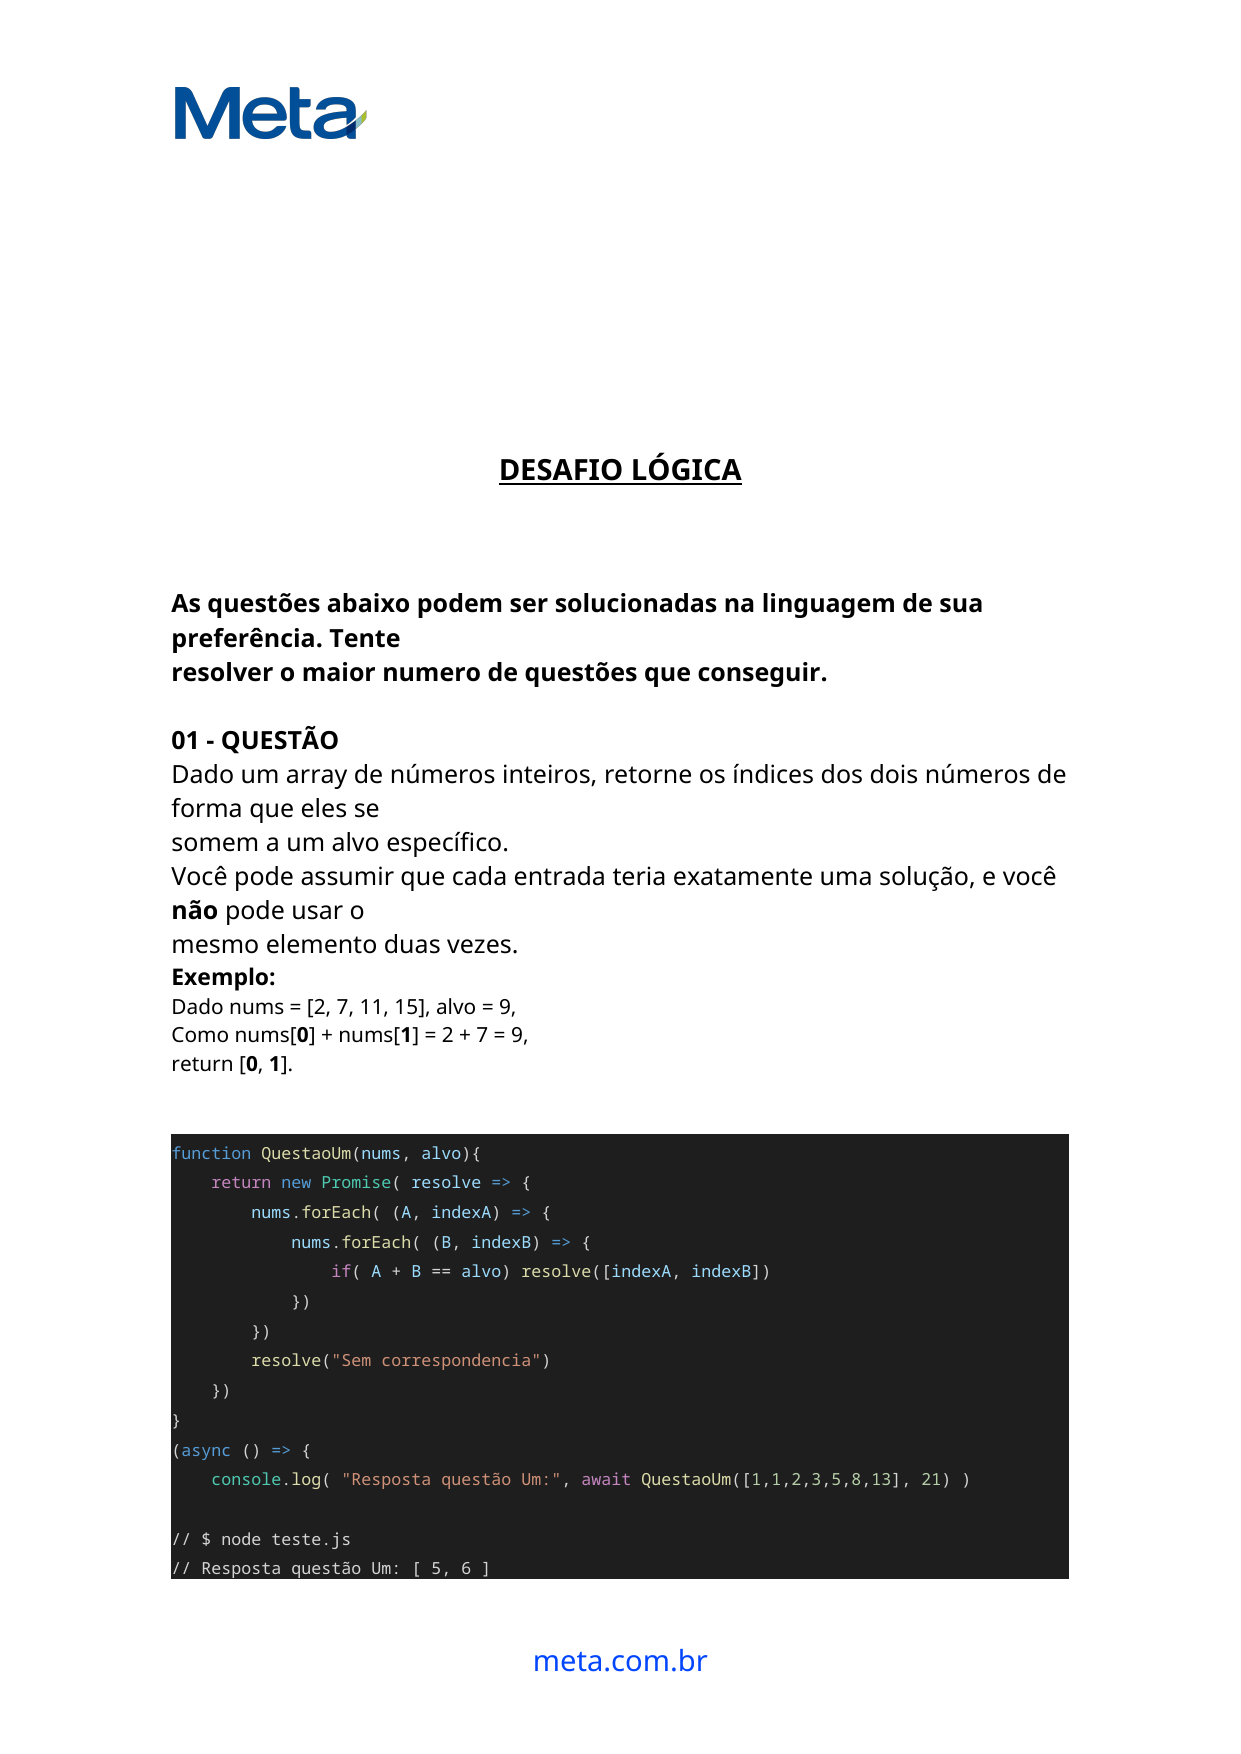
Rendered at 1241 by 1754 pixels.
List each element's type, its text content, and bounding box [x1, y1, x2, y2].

text function QuestaoUm(nums, alvo){ [171, 1134, 1069, 1164]
text return new Promise( resolve => { [171, 1164, 1069, 1194]
text Você pode assumir que cada entrada teria exatamente uma solução, e você não pode usar o [171, 859, 1069, 927]
text (async () => { [171, 1431, 1069, 1461]
text Exemplo: [171, 961, 1069, 992]
text resolver o maior numero de questões que conseguir. [171, 654, 1069, 688]
text mesmo elemento duas vezes. [171, 927, 1069, 961]
text DESAFIO LÓGICA [171, 449, 1069, 489]
text nums.forEach( (B, indexB) => { [171, 1223, 1069, 1253]
picture [171, 73, 438, 154]
text nums.forEach( (A, indexA) => { [171, 1194, 1069, 1223]
text resolve("Sem correspondencia") [171, 1342, 1069, 1372]
text }) [171, 1283, 1069, 1312]
text Como nums[0] + nums[1] = 2 + 7 = 9, [171, 1021, 1069, 1049]
text Dado um array de números inteiros, retorne os índices dos dois números de forma que eles se [171, 756, 1069, 824]
text As questões abaixo podem ser solucionadas na linguagem de sua preferência. Tente [171, 586, 1069, 654]
text // Resposta questão Um: [ 5, 6 ] [171, 1550, 1069, 1579]
text console.log( "Resposta questão Um:", await QuestaoUm([1,1,2,3,5,8,13], 21) ) [171, 1461, 1069, 1491]
text }) [171, 1372, 1069, 1401]
text } [171, 1401, 1069, 1431]
text somem a um alvo específico. [171, 824, 1069, 859]
text if( A + B == alvo) resolve([indexA, indexB]) [171, 1253, 1069, 1283]
text }) [171, 1312, 1069, 1342]
text return [0, 1]. [171, 1049, 1069, 1077]
text // $ node teste.js [171, 1520, 1069, 1550]
text 01 - QUESTÃO [171, 722, 1069, 756]
text Dado nums = [2, 7, 11, 15], alvo = 9, [171, 992, 1069, 1021]
